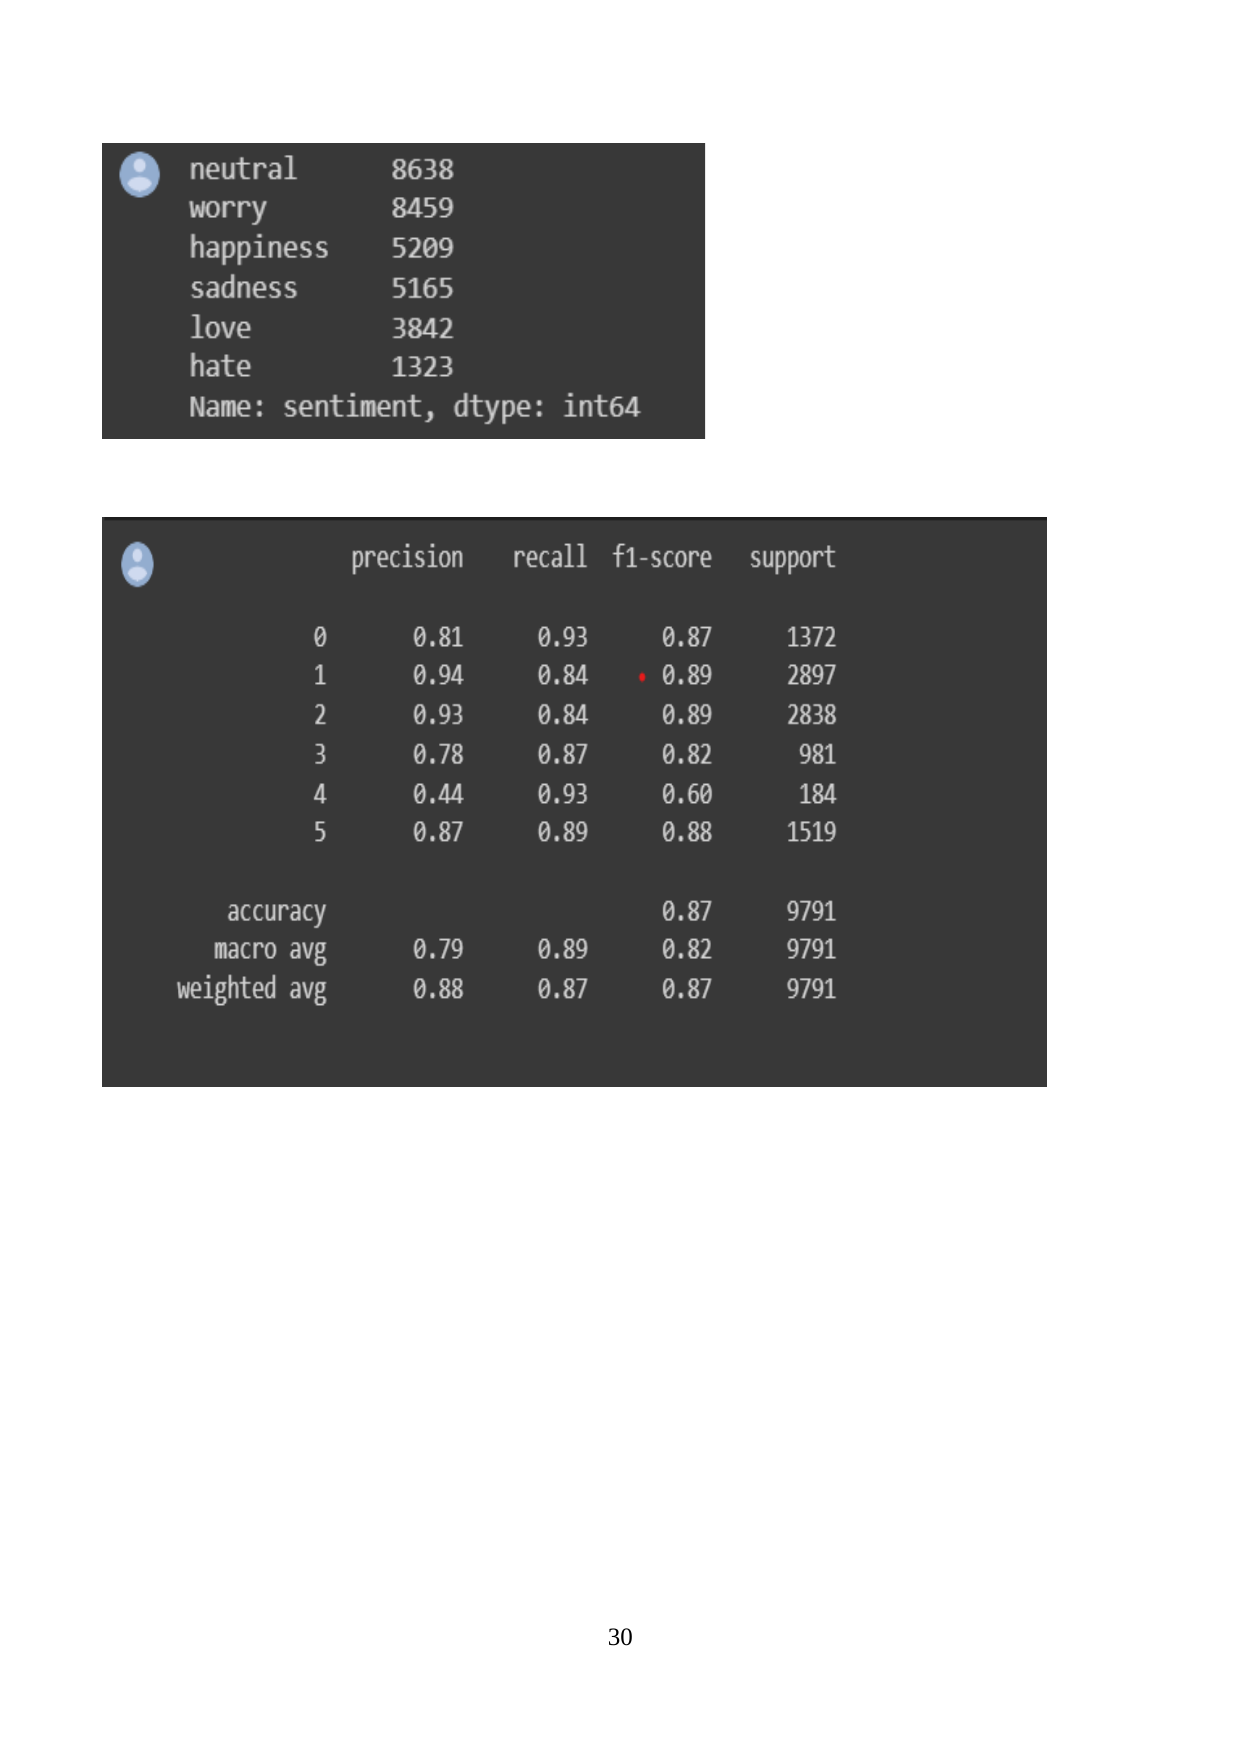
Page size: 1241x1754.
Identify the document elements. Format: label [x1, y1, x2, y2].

picture [102, 517, 1047, 1087]
picture [102, 143, 706, 439]
